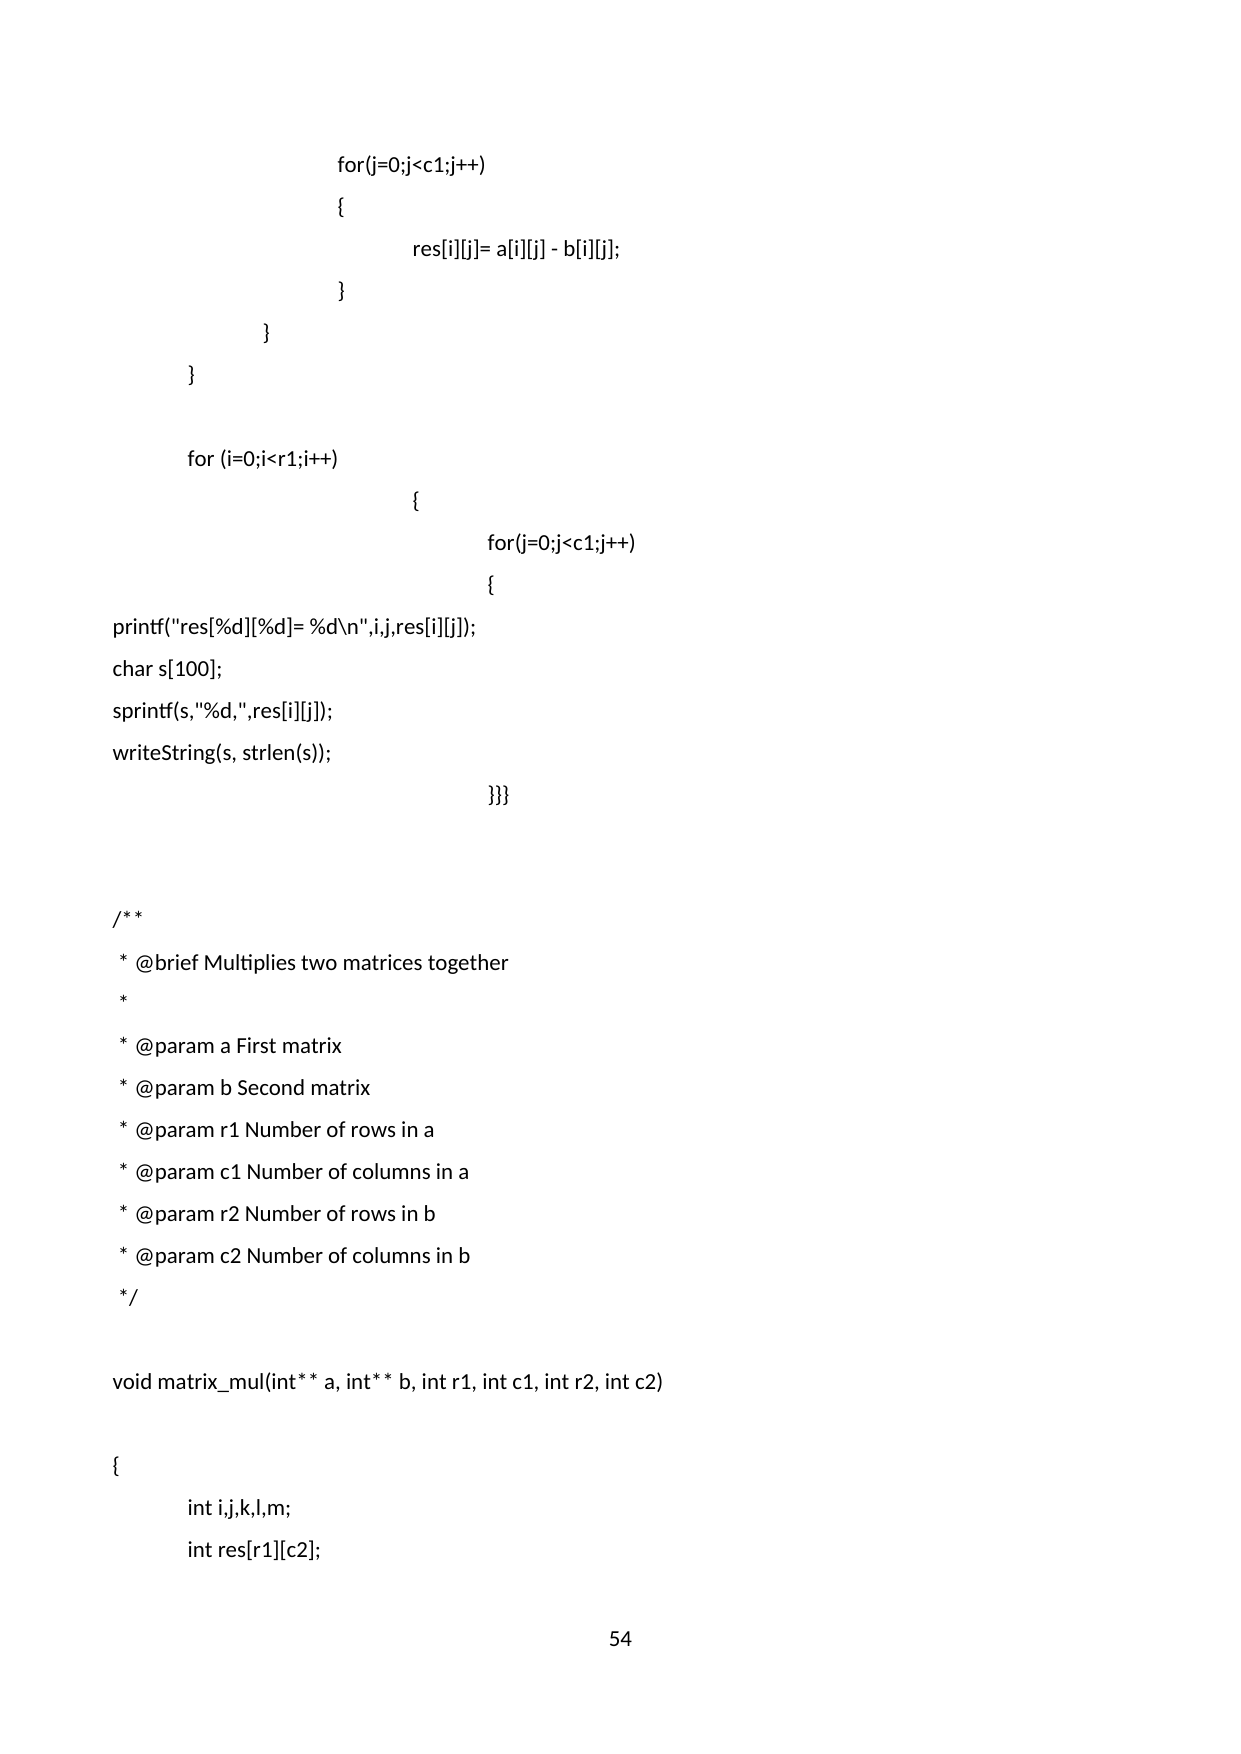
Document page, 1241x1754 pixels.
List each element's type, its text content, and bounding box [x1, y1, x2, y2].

text void matrix_mul(int** a, int** b, int r1, int c1, int r2, int c2) [112, 1367, 1128, 1395]
text int res[r1][c2]; [112, 1535, 1128, 1563]
text /** [112, 906, 1128, 934]
text for (i=0;i<r1;i++) [112, 444, 1128, 472]
text } [112, 318, 1128, 346]
text { [112, 570, 1128, 598]
text for(j=0;j<c1;j++) [112, 528, 1128, 556]
text } [112, 276, 1128, 304]
text res[i][j]= a[i][j] - b[i][j]; [112, 234, 1128, 262]
text * @brief Multiplies two matrices together [112, 948, 1128, 976]
text } [112, 360, 1128, 388]
text }}} [112, 780, 1128, 808]
text { [112, 486, 1128, 514]
text * [112, 989, 1128, 1018]
text writeString(s, strlen(s)); [112, 738, 1128, 766]
text * @param b Second matrix [112, 1073, 1128, 1102]
text * @param r1 Number of rows in a [112, 1116, 1128, 1143]
text { [112, 1451, 1128, 1479]
text * @param r2 Number of rows in b [112, 1199, 1128, 1227]
text char s[100]; [112, 654, 1128, 682]
text * @param c2 Number of columns in b [112, 1241, 1128, 1269]
text sprintf(s,"%d,",res[i][j]); [112, 696, 1128, 724]
text printf("res[%d][%d]= %d\n",i,j,res[i][j]); [112, 612, 1128, 640]
text { [112, 192, 1128, 220]
text for(j=0;j<c1;j++) [112, 150, 1128, 178]
text int i,j,k,l,m; [112, 1493, 1128, 1521]
text * @param a First matrix [112, 1032, 1128, 1059]
text */ [112, 1283, 1128, 1311]
text * @param c1 Number of columns in a [112, 1157, 1128, 1186]
